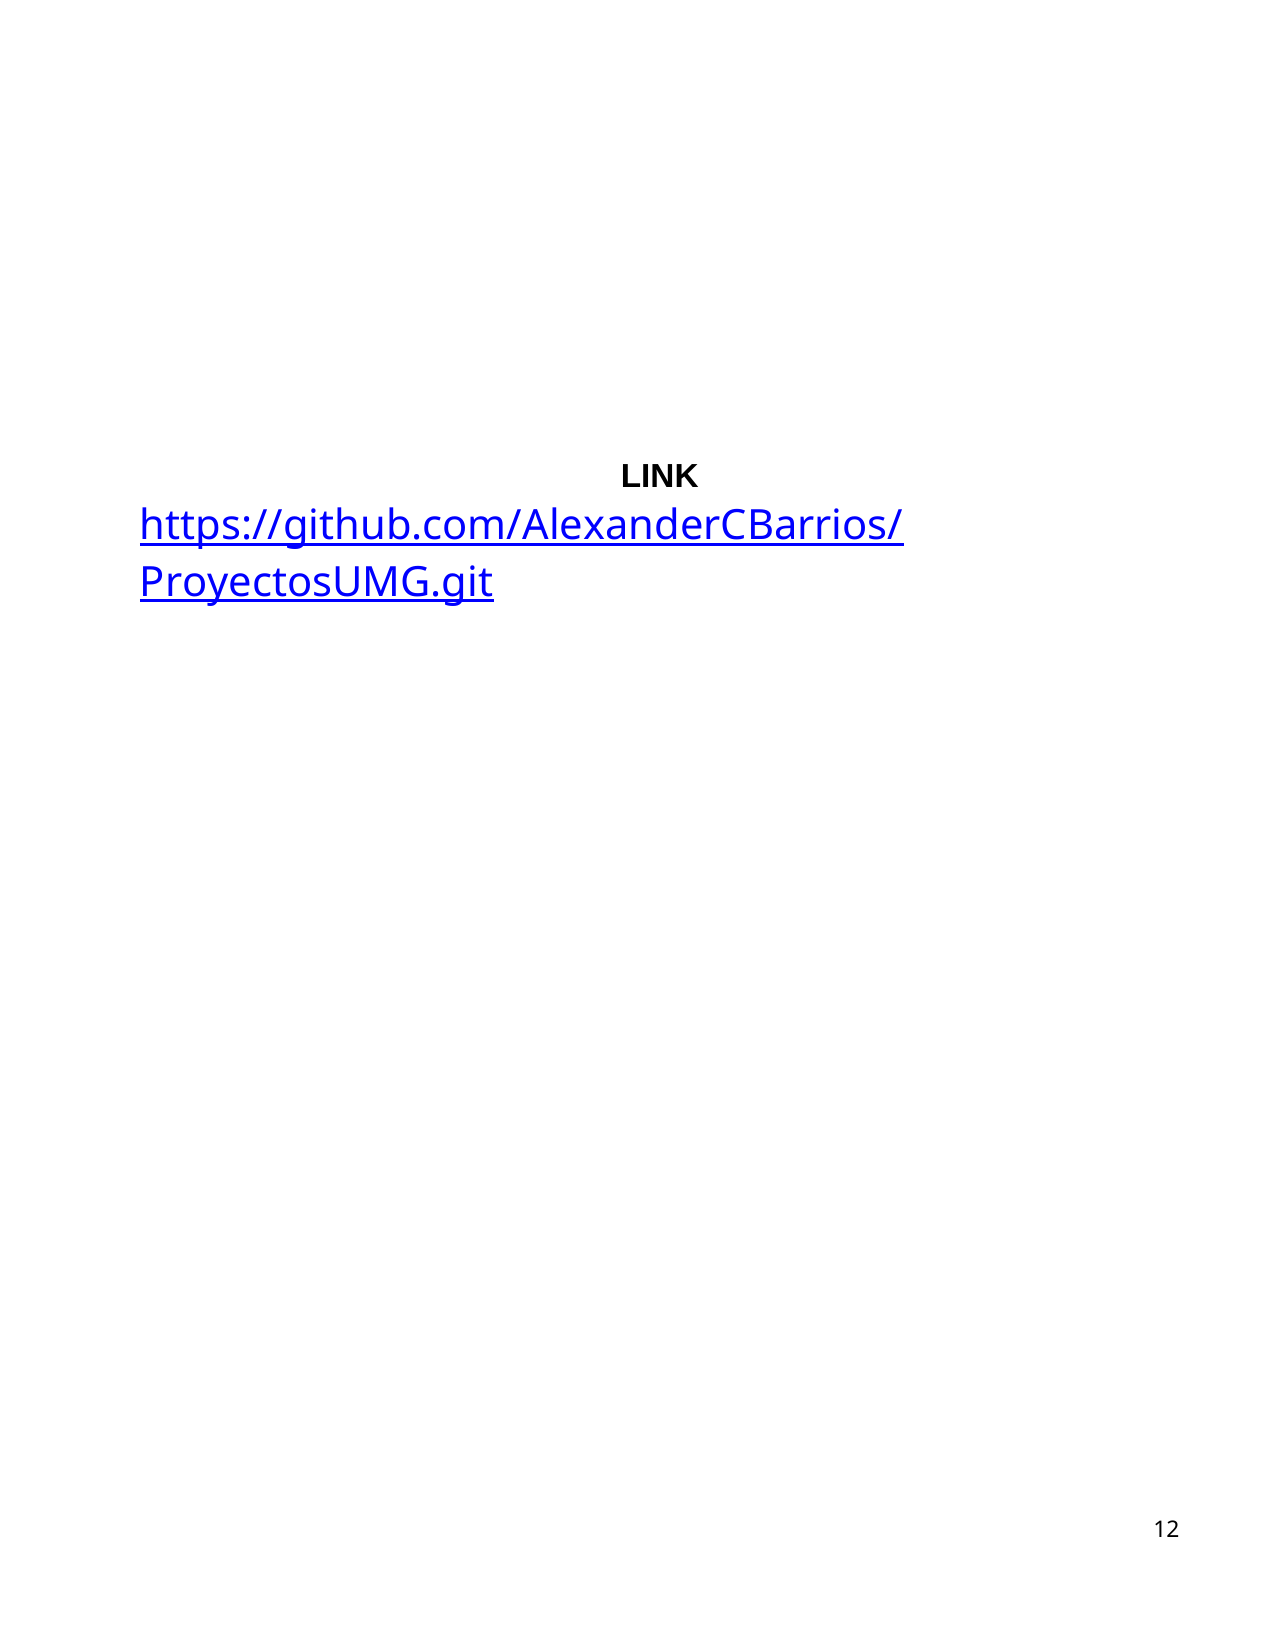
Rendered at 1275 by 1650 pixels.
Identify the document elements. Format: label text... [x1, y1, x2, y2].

subtitle LINK [139, 456, 1179, 495]
text https://github.com/AlexanderCBarrios/ProyectosUMG.git [139, 495, 1179, 608]
